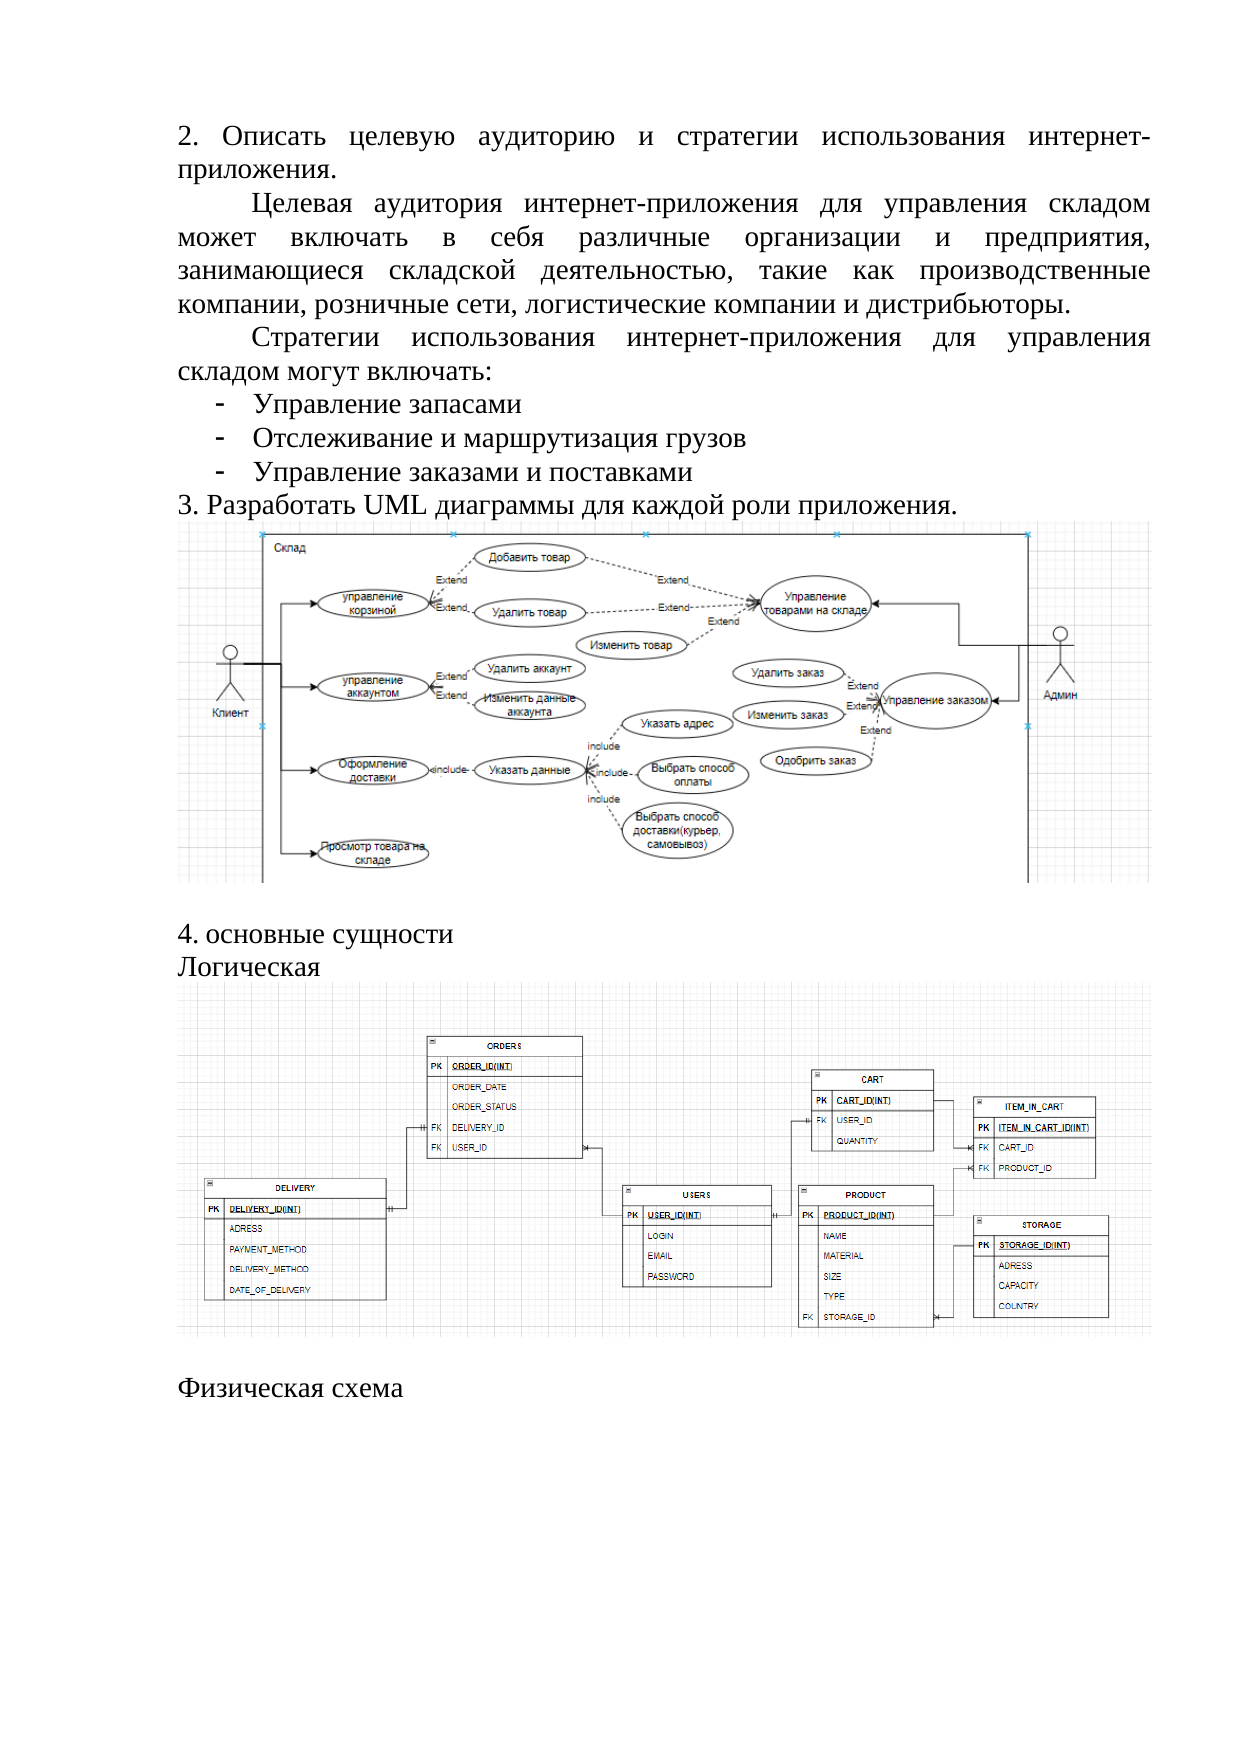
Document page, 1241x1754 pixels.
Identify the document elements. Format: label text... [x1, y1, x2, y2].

list Отслеживание и маршрутизация грузов [215, 420, 1152, 454]
text 2. Описать целевую аудиторию и стратегии использования интернет-приложения. [177, 118, 1152, 185]
picture [177, 521, 1152, 883]
picture [177, 982, 1152, 1337]
text Целевая аудитория интернет-приложения для управления складом может включать в себя различные организации и предприятия, занимающиеся складской деятельностью, такие как производственные компании, розничные сети, логистические компании и дистрибьюторы. [177, 185, 1152, 319]
list Управление запасами [215, 386, 1152, 420]
list Управление заказами и поставками [215, 454, 1152, 487]
text Стратегии использования интернет-приложения для управления складом могут включать: [177, 319, 1152, 386]
text 3. Разработать UML диаграммы для каждой роли приложения. [177, 487, 1152, 521]
text Физическая схема [177, 1370, 1152, 1403]
text 4. основные сущности [177, 916, 1152, 949]
text Логическая [177, 949, 1152, 982]
